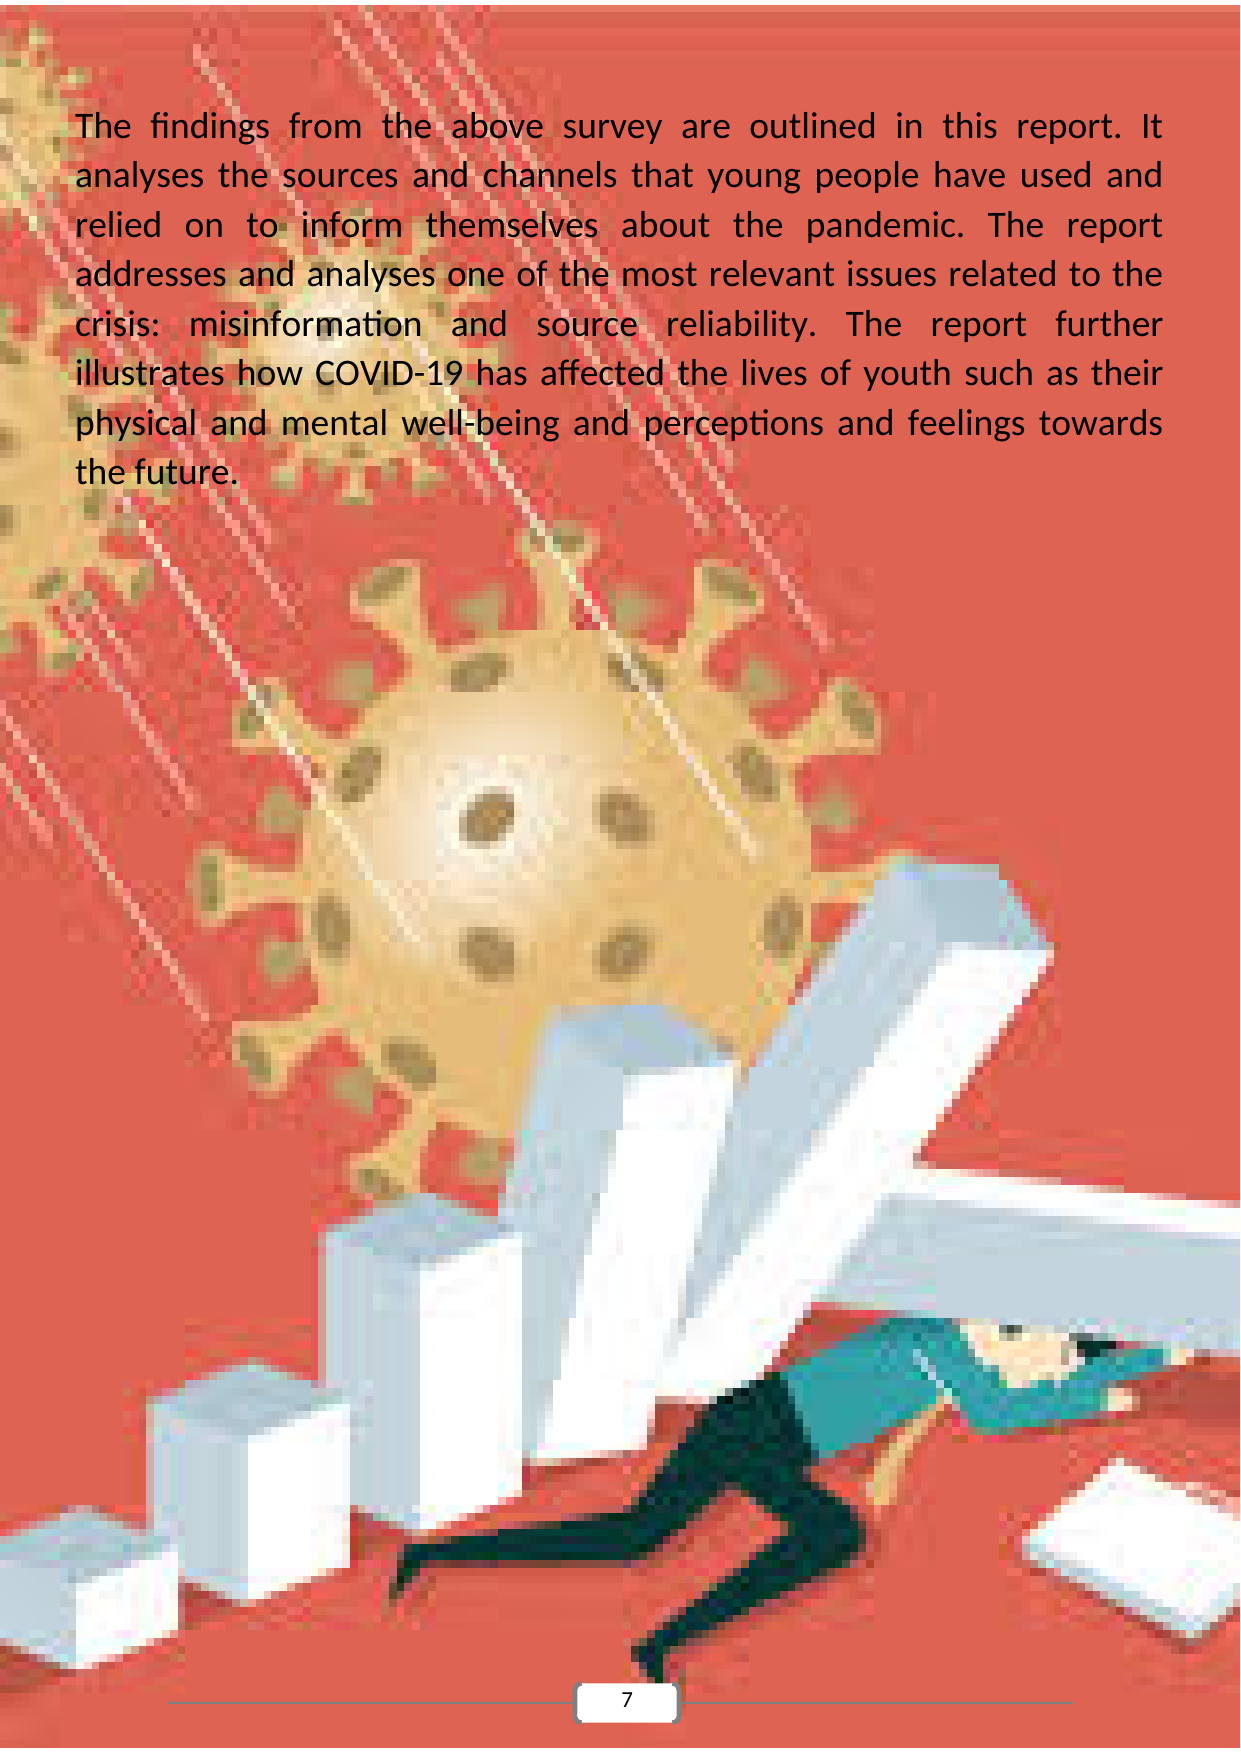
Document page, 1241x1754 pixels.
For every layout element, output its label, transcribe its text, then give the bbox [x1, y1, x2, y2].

picture [0, 5, 1241, 1748]
text The findings from the above survey are outlined in this report. It analyses the sources and channels that young people have used and relied on to inform themselves about the pandemic. The report addresses and analyses one of the most relevant issues related to the crisis: misinformation and source reliability. The report further illustrates how COVID-19 has affected the lives of youth such as their physical and mental well-being and perceptions and feelings towards the future. [75, 102, 1165, 494]
